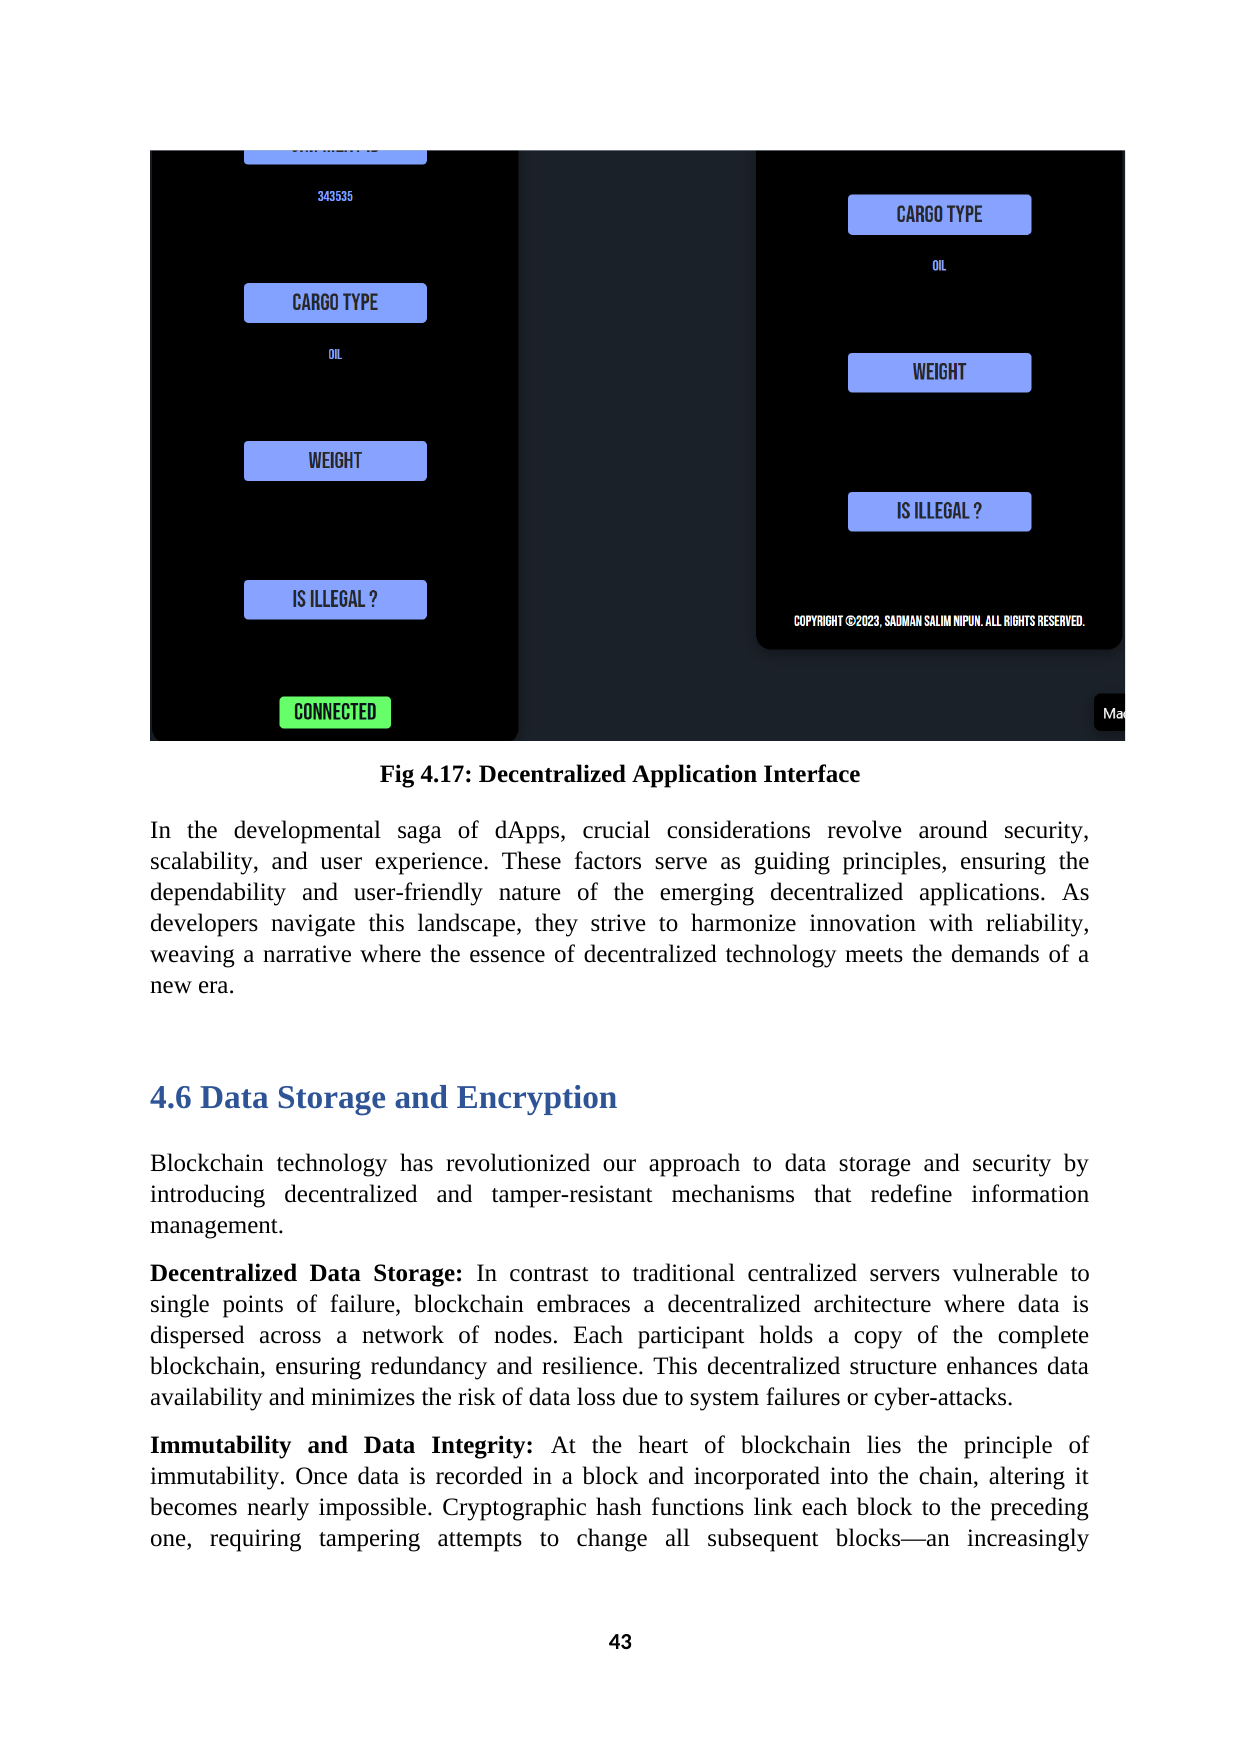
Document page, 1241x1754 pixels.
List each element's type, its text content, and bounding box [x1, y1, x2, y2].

picture [150, 150, 1125, 741]
text Decentralized Data Storage: In contrast to traditional centralized servers vulnerable to single points of failure, blockchain embraces a decentralized architecture where data is dispersed across a network of nodes. Each participant holds a copy of the complete blockchain, ensuring redundancy and resilience. This decentralized structure enhances data availability and minimizes the risk of data loss due to system failures or cyber-attacks. [150, 1258, 1090, 1411]
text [150, 1430, 1090, 1552]
text Fig 4.17: Decentralized Application Interface [150, 759, 1090, 788]
text 4.6 Data Storage and Encryption [150, 1077, 1090, 1115]
text In the developmental saga of dApps, crucial considerations revolve around security, scalability, and user experience. These factors serve as guiding principles, ensuring the dependability and user-friendly nature of the emerging decentralized applications. As developers navigate this landscape, they strive to harmonize innovation with reliability, weaving a narrative where the essence of decentralized technology meets the demands of a new era. [150, 815, 1090, 999]
text Blockchain technology has revolutionized our approach to data storage and security by introducing decentralized and tamper-resistant mechanisms that redefine information management. [150, 1148, 1090, 1239]
